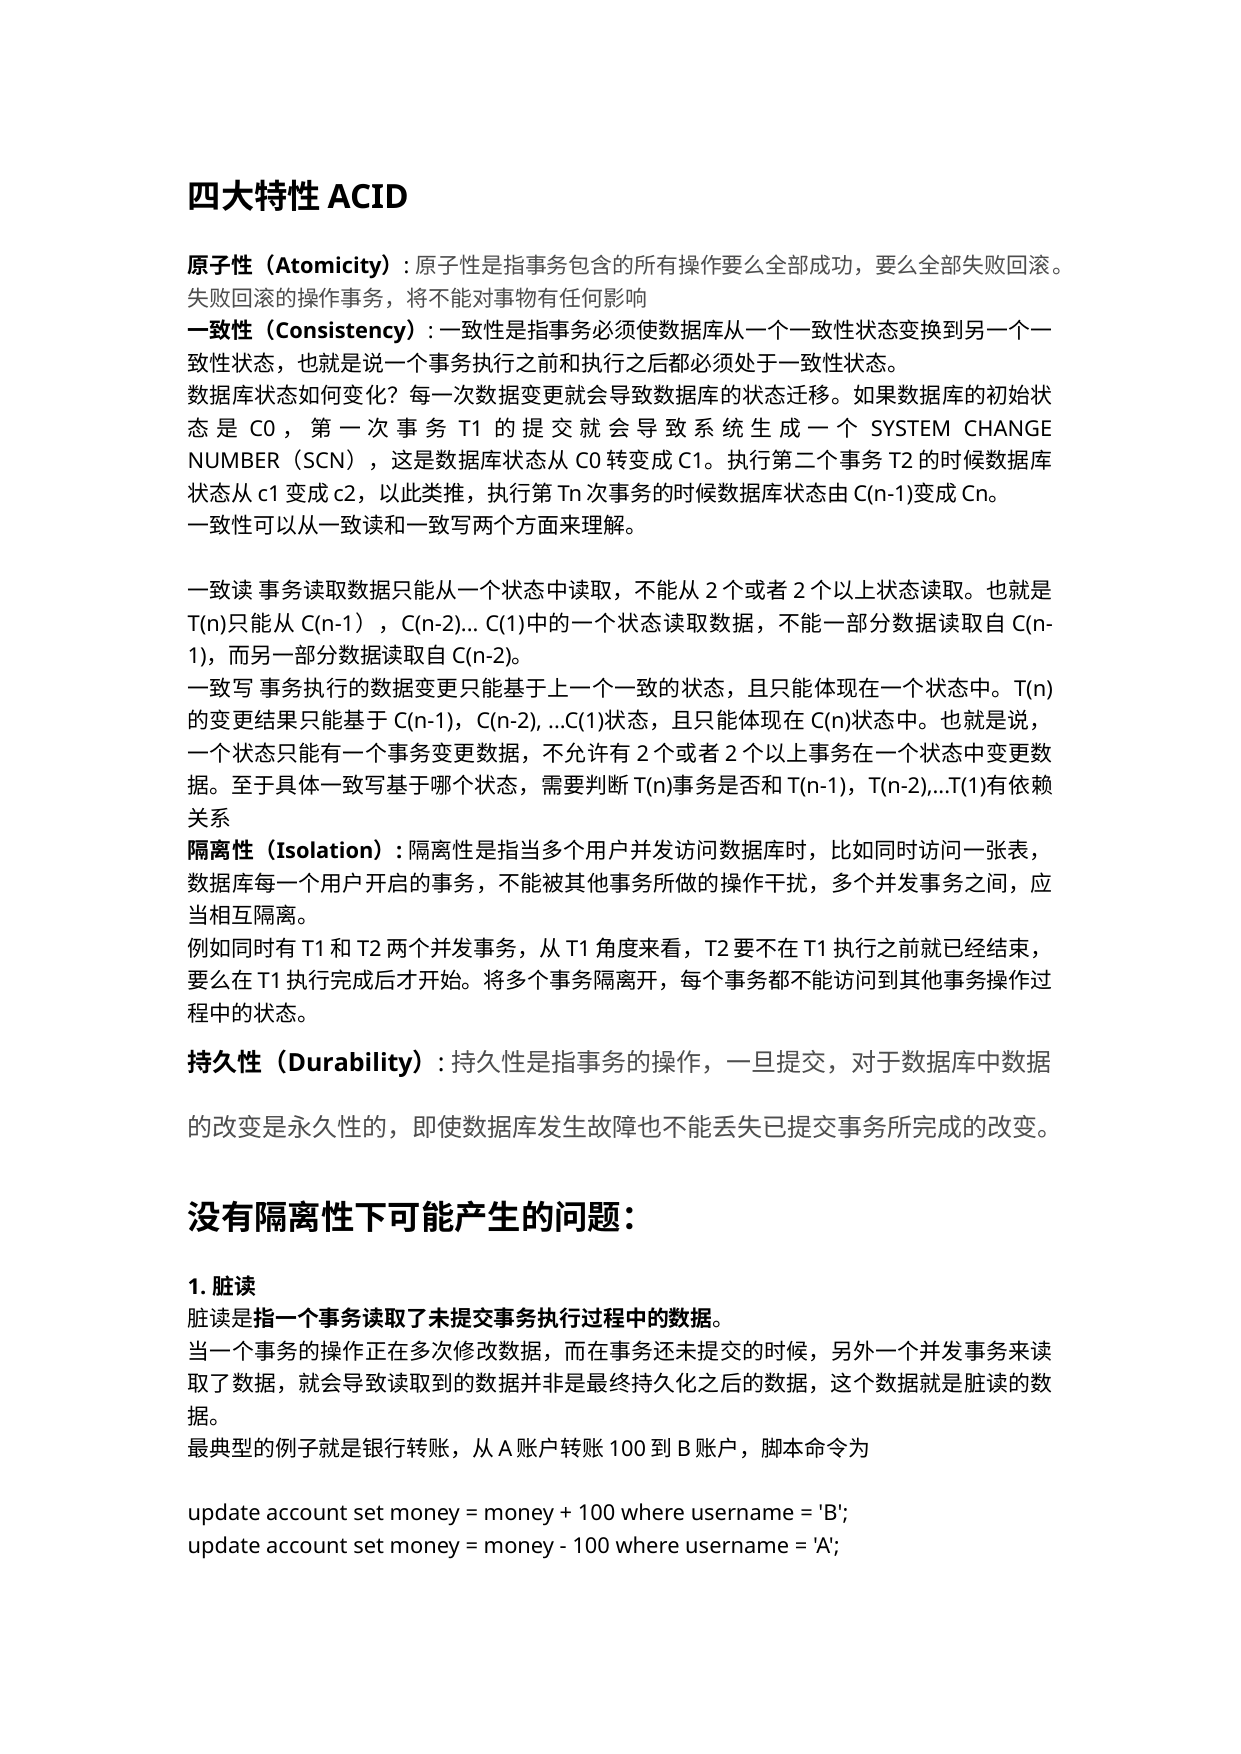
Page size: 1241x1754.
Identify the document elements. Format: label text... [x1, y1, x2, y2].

text 脏读是指一个事务读取了未提交事务执行过程中的数据。 [187, 1301, 1053, 1333]
text 一致读 事务读取数据只能从一个状态中读取，不能从2个或者2个以上状态读取。也就是T(n)只能从C(n-1），C(n-2)... C(1)中的一个状态读取数据，不能一部分数据读取自C(n-1)，而另一部分数据读取自C(n-2)。 [187, 573, 1053, 670]
text 最典型的例子就是银行转账，从A账户转账100到B账户，脚本命令为 [187, 1431, 1053, 1463]
text 一致性可以从一致读和一致写两个方面来理解。 [187, 508, 1053, 540]
text update account set money = money - 100 where username = 'A'; [187, 1528, 1053, 1561]
text update account set money = money + 100 where username = 'B'; [187, 1496, 1053, 1528]
text 持久性（Durability）: 持久性是指事务的操作，一旦提交，对于数据库中数据的改变是永久性的，即使数据库发生故障也不能丢失已提交事务所完成的改变。 [187, 1028, 1053, 1158]
subtitle 没有隔离性下可能产生的问题： [187, 1183, 1053, 1248]
text 原子性（Atomicity）: 原子性是指事务包含的所有操作要么全部成功，要么全部失败回滚。失败回滚的操作事务，将不能对事物有任何影响 [187, 248, 1053, 313]
text 数据库状态如何变化？每一次数据变更就会导致数据库的状态迁移。如果数据库的初始状态是C0，第一次事务T1的提交就会导致系统生成一个SYSTEM CHANGE NUMBER（SCN），这是数据库状态从C0转变成C1。执行第二个事务T2的时候数据库状态从c1变成c2，以此类推，执行第Tn次事务的时候数据库状态由C(n-1)变成Cn。 [187, 378, 1053, 508]
subtitle 四大特性ACID [187, 162, 1053, 227]
text 隔离性（Isolation）: 隔离性是指当多个用户并发访问数据库时，比如同时访问一张表，数据库每一个用户开启的事务，不能被其他事务所做的操作干扰，多个并发事务之间，应当相互隔离。 [187, 833, 1053, 930]
text 例如同时有T1和T2两个并发事务，从T1角度来看，T2要不在T1执行之前就已经结束，要么在T1执行完成后才开始。将多个事务隔离开，每个事务都不能访问到其他事务操作过程中的状态。 [187, 930, 1053, 1028]
text 一致性（Consistency）: 一致性是指事务必须使数据库从一个一致性状态变换到另一个一致性状态，也就是说一个事务执行之前和执行之后都必须处于一致性状态。 [187, 313, 1053, 378]
text 当一个事务的操作正在多次修改数据，而在事务还未提交的时候，另外一个并发事务来读取了数据，就会导致读取到的数据并非是最终持久化之后的数据，这个数据就是脏读的数据。 [187, 1333, 1053, 1431]
text 一致写 事务执行的数据变更只能基于上一个一致的状态，且只能体现在一个状态中。T(n)的变更结果只能基于C(n-1)，C(n-2), ...C(1)状态，且只能体现在C(n)状态中。也就是说，一个状态只能有一个事务变更数据，不允许有2个或者2个以上事务在一个状态中变更数据。至于具体一致写基于哪个状态，需要判断T(n)事务是否和T(n-1)，T(n-2),...T(1)有依赖关系 [187, 670, 1053, 833]
text 1. 脏读 [187, 1268, 1053, 1301]
